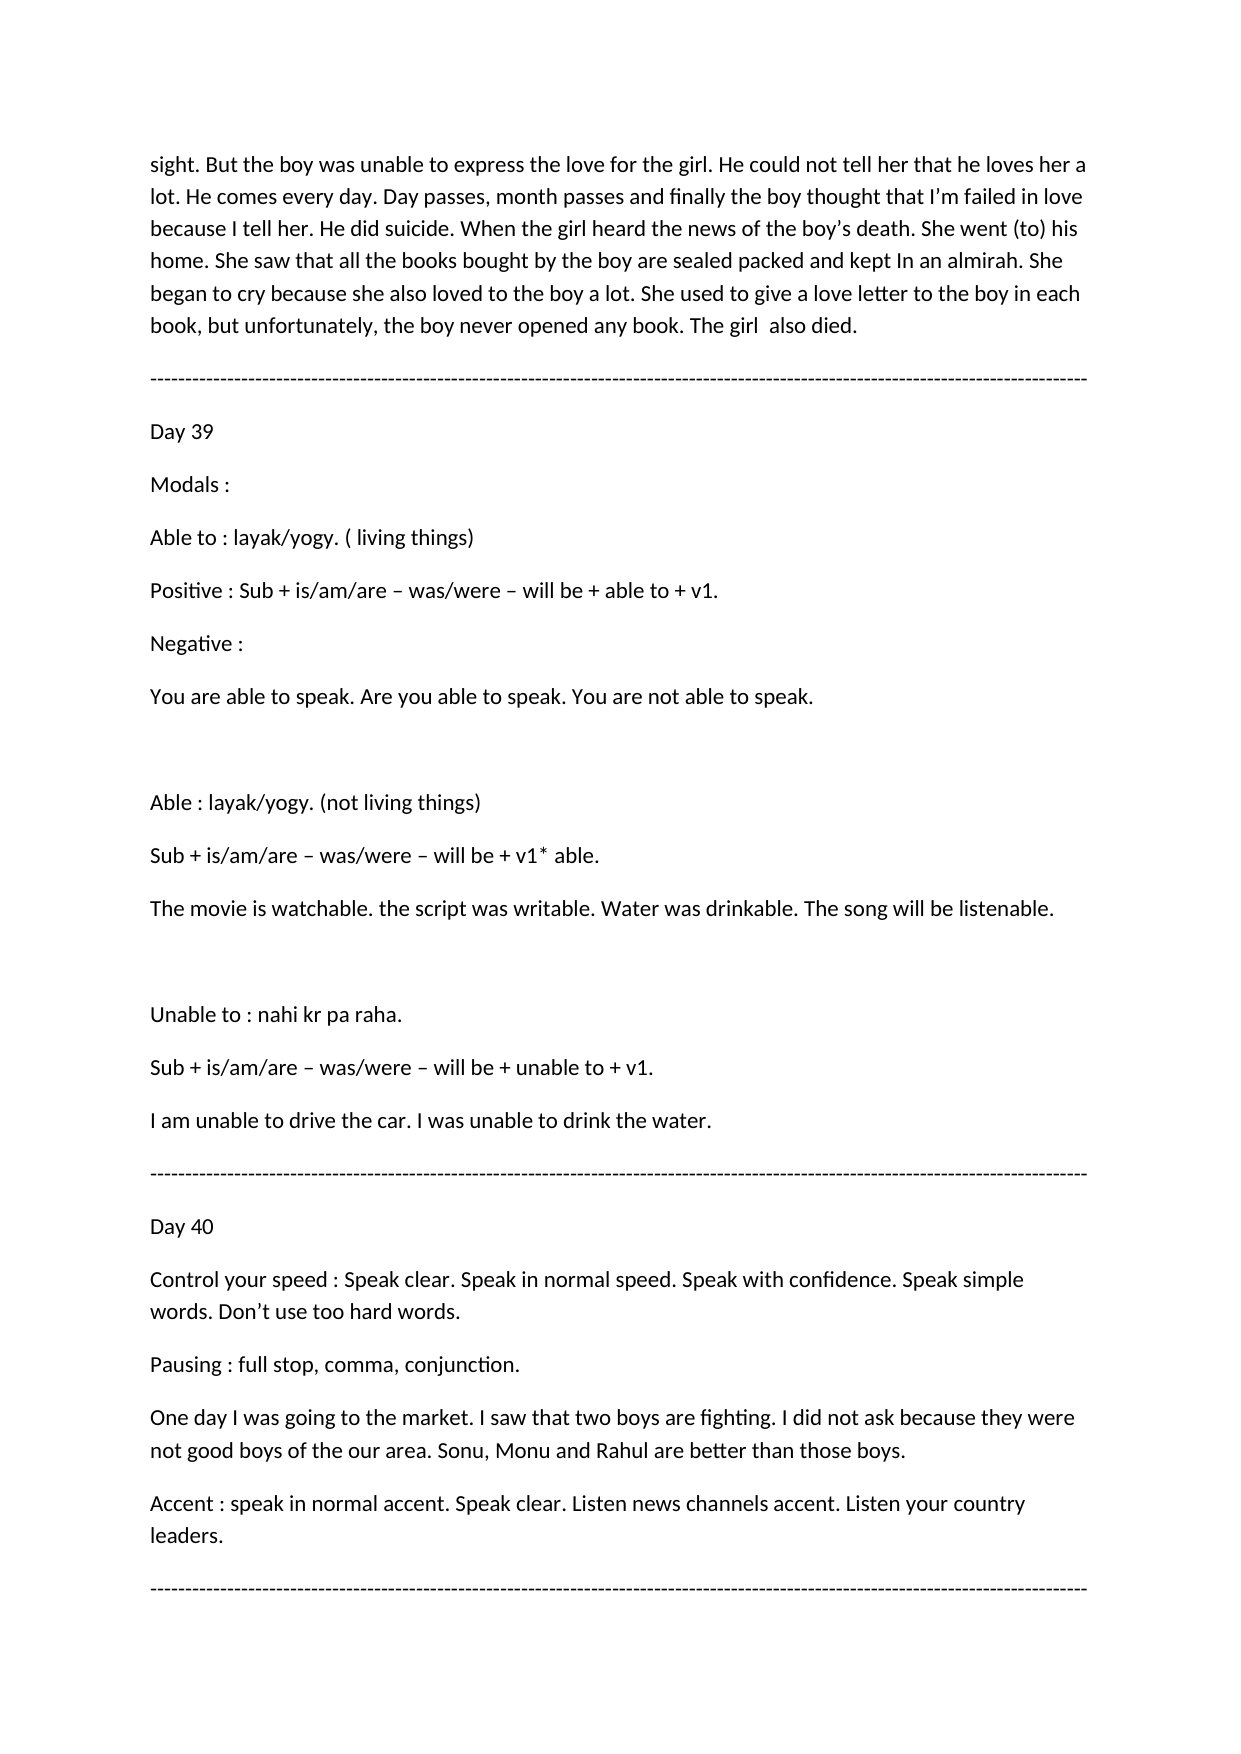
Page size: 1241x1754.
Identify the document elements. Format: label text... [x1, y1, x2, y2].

text One day I was going to the market. I saw that two boys are fighting. I did not ask because they were not good boys of the our area. Sonu, Monu and Rahul are better than those boys. [150, 1403, 1090, 1464]
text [150, 150, 1090, 339]
text You are able to speak. Are you able to speak. You are not able to speak. [150, 682, 1090, 710]
text Control your speed : Speak clear. Speak in normal speed. Speak with confidence. Speak simple words. Don’t use too hard words. [150, 1265, 1090, 1326]
text -------------------------------------------------------------------------------------------------------------------------------------- [150, 1159, 1090, 1187]
text Day 40 [150, 1212, 1090, 1240]
text Modals : [150, 470, 1090, 498]
text The movie is watchable. the script was writable. Water was drinkable. The song will be listenable. [150, 894, 1090, 922]
text -------------------------------------------------------------------------------------------------------------------------------------- [150, 1574, 1090, 1602]
text Able : layak/yogy. (not living things) [150, 788, 1090, 816]
text Positive : Sub + is/am/are – was/were – will be + able to + v1. [150, 576, 1090, 604]
text Negative : [150, 629, 1090, 657]
text Sub + is/am/are – was/were – will be + unable to + v1. [150, 1053, 1090, 1081]
text Accent : speak in normal accent. Speak clear. Listen news channels accent. Listen your country leaders. [150, 1489, 1090, 1549]
text Pausing : full stop, comma, conjunction. [150, 1351, 1090, 1378]
text Sub + is/am/are – was/were – will be + v1* able. [150, 841, 1090, 869]
text Able to : layak/yogy. ( living things) [150, 523, 1090, 551]
text Day 39 [150, 417, 1090, 445]
text -------------------------------------------------------------------------------------------------------------------------------------- [150, 364, 1090, 392]
text I am unable to drive the car. I was unable to drink the water. [150, 1106, 1090, 1134]
text Unable to : nahi kr pa raha. [150, 1000, 1090, 1028]
